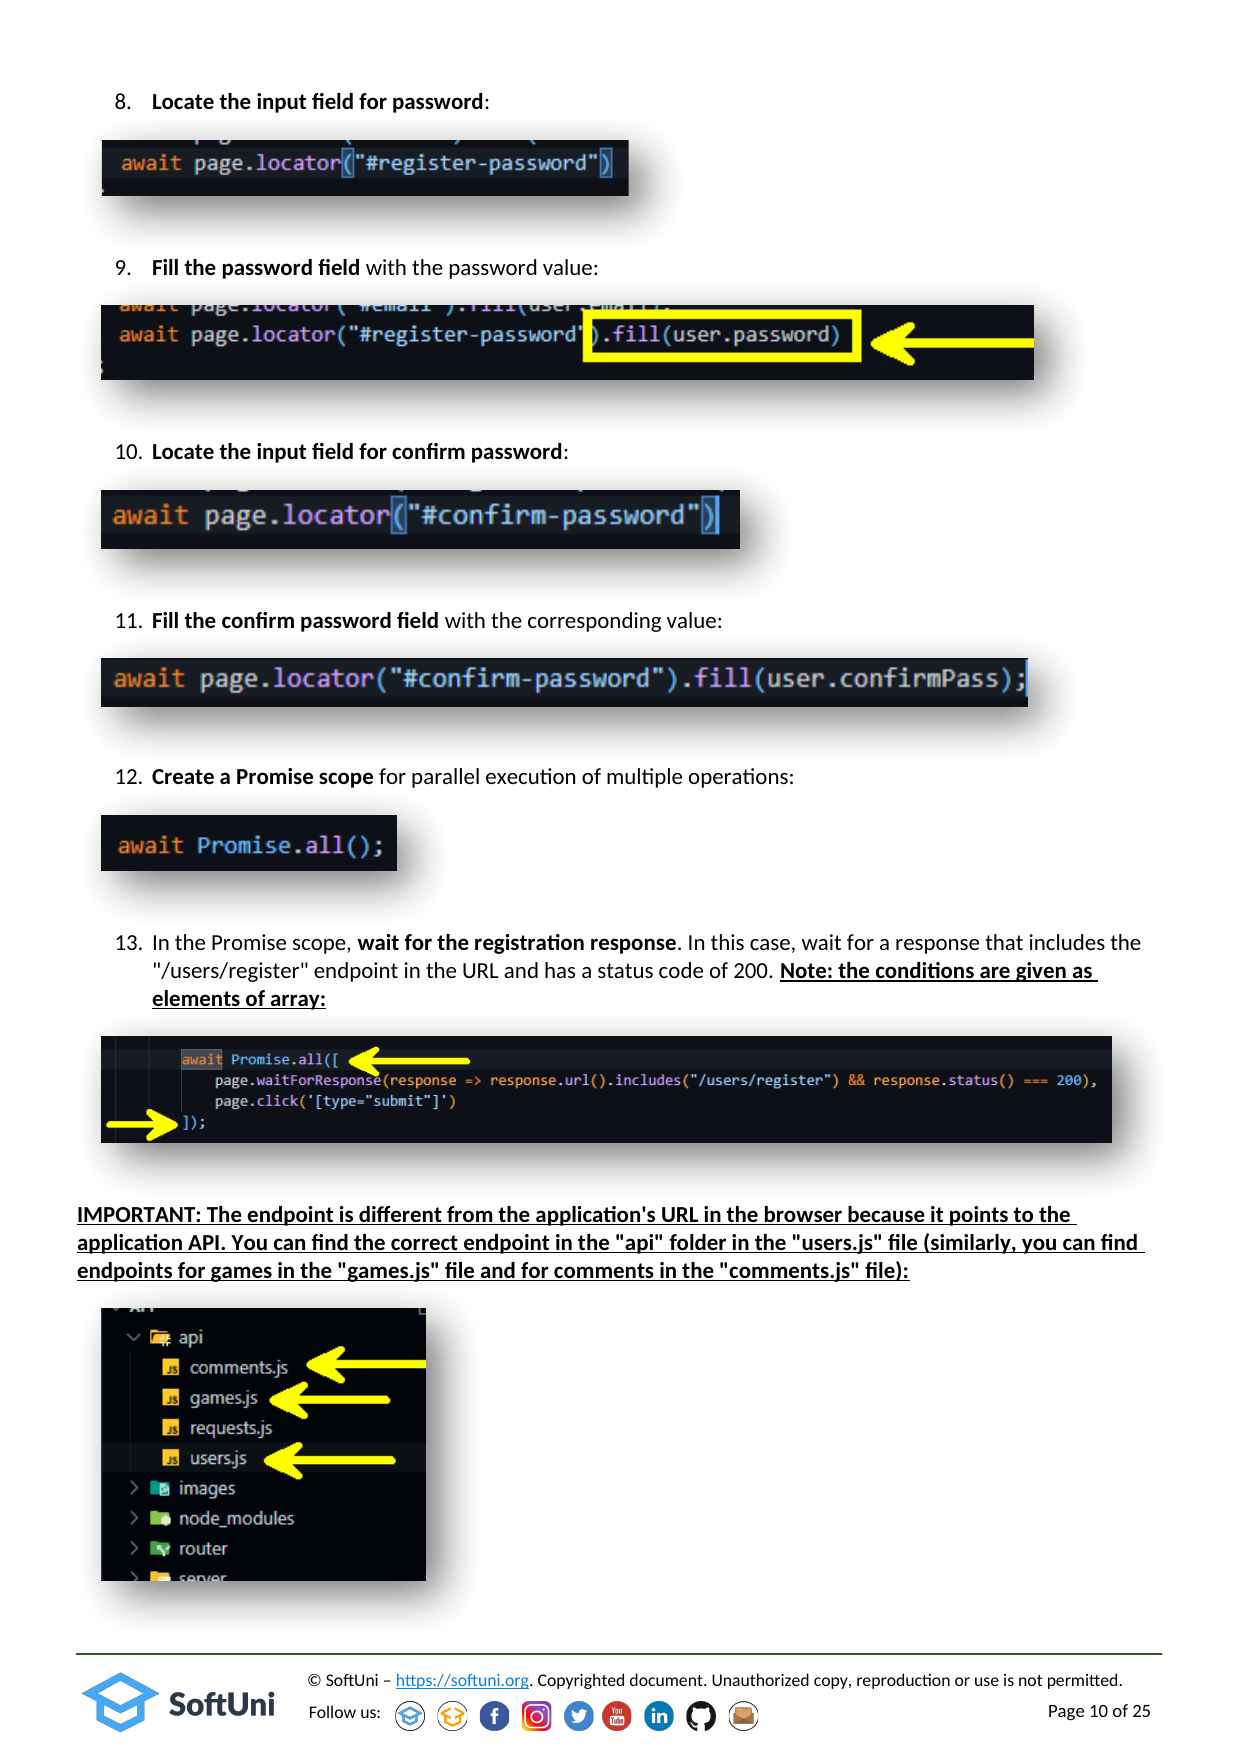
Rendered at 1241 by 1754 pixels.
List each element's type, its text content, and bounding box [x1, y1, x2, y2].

picture [644, 1701, 653, 1710]
picture [437, 1701, 468, 1731]
picture [101, 305, 1034, 380]
list Fill the confirm password field with the corresponding value: [114, 606, 1163, 634]
list Locate the input field for confirm password: [114, 437, 1163, 465]
picture [665, 1722, 674, 1731]
picture [644, 1722, 653, 1731]
picture [101, 1308, 426, 1581]
picture [522, 1701, 552, 1731]
list Create a Promise scope for parallel execution of multiple operations: [114, 762, 1163, 790]
picture [101, 490, 740, 549]
picture [665, 1701, 674, 1710]
picture [602, 1701, 632, 1731]
picture [75, 1666, 281, 1738]
list Locate the input field for password: [114, 87, 1163, 115]
picture [101, 658, 1028, 707]
picture [101, 1036, 1112, 1143]
picture [728, 1701, 759, 1731]
list Fill the password field with the password value: [114, 253, 1163, 281]
picture [686, 1701, 716, 1731]
picture [395, 1701, 425, 1731]
picture [658, 1713, 667, 1723]
picture [479, 1701, 510, 1731]
text IMPORTANT: The endpoint is different from the application's URL in the browser because it points to the application API. You can find the correct endpoint in the "api" folder in the "users.js" file (similarly, you can find endpoints for games in the "games.js" file and for comments in the "comments.js" file): [77, 1200, 1163, 1284]
picture [101, 140, 629, 196]
list In the Promise scope, wait for the registration response. In this case, wait for a response that includes the "/users/register" endpoint in the URL and has a status code of 200. Note: the conditions are given as elements of array: [114, 928, 1163, 1012]
picture [101, 815, 397, 871]
picture [564, 1701, 594, 1731]
